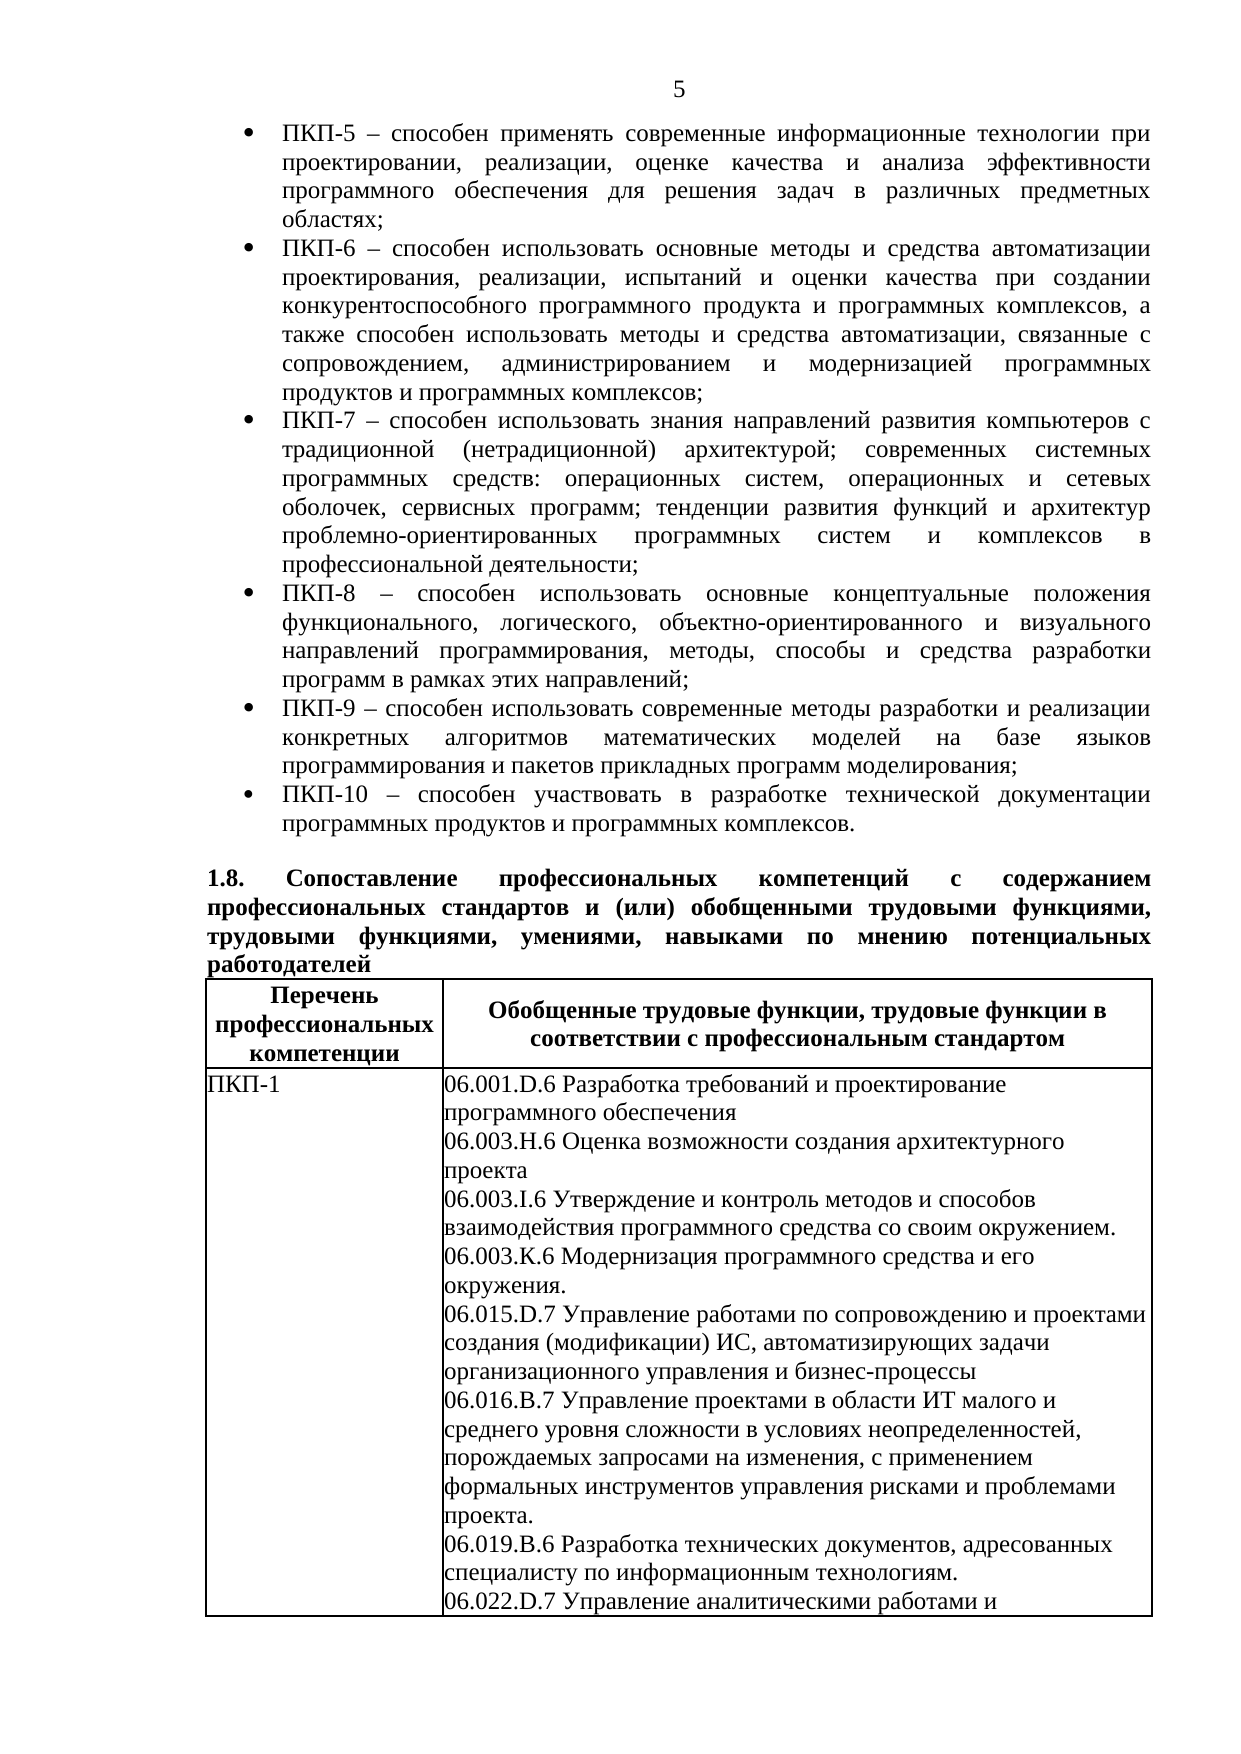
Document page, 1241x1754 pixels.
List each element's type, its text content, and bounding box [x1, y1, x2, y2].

text 1.8. Сопоставление профессиональных компетенций с содержанием профессиональных стандартов и (или) обобщенными трудовыми функциями, трудовыми функциями, умениями, навыками по мнению потенциальных работодателей [207, 863, 1152, 978]
list ПКП-7 – способен использовать знания направлений развития компьютеров с традиционной (нетрадиционной) архитектурой; современных системных программных средств: операционных систем, операционных и сетевых оболочек, сервисных программ; тенденции развития функций и архитектур проблемно-ориентированных программных систем и комплексов в профессиональной деятельности; [244, 406, 1152, 578]
list ПКП-10 – способен участвовать в разработке технической документации программных продуктов и программных комплексов. [244, 779, 1152, 837]
table_cell ПКП-1 [207, 1069, 442, 1615]
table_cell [444, 1069, 1151, 1615]
table_header Перечень профессиональных компетенции [207, 980, 442, 1067]
list ПКП-8 – способен использовать основные концептуальные положения функционального, логического, объектно-ориентированного и визуального направлений программирования, методы, способы и средства разработки программ в рамках этих направлений; [244, 578, 1152, 693]
table_header Обобщенные трудовые функции, трудовые функции в соответствии с профессиональным стандартом [444, 980, 1151, 1067]
list ПКП-9 – способен использовать современные методы разработки и реализации конкретных алгоритмов математических моделей на базе языков программирования и пакетов прикладных программ моделирования; [244, 693, 1152, 779]
list ПКП-6 – способен использовать основные методы и средства автоматизации проектирования, реализации, испытаний и оценки качества при создании конкурентоспособного программного продукта и программных комплексов, а также способен использовать методы и средства автоматизации, связанные с сопровождением, администрированием и модернизацией программных продуктов и программных комплексов; [244, 233, 1152, 406]
list ПКП-5 – способен применять современные информационные технологии при проектировании, реализации, оценке качества и анализа эффективности программного обеспечения для решения задач в различных предметных областях; [244, 118, 1152, 233]
